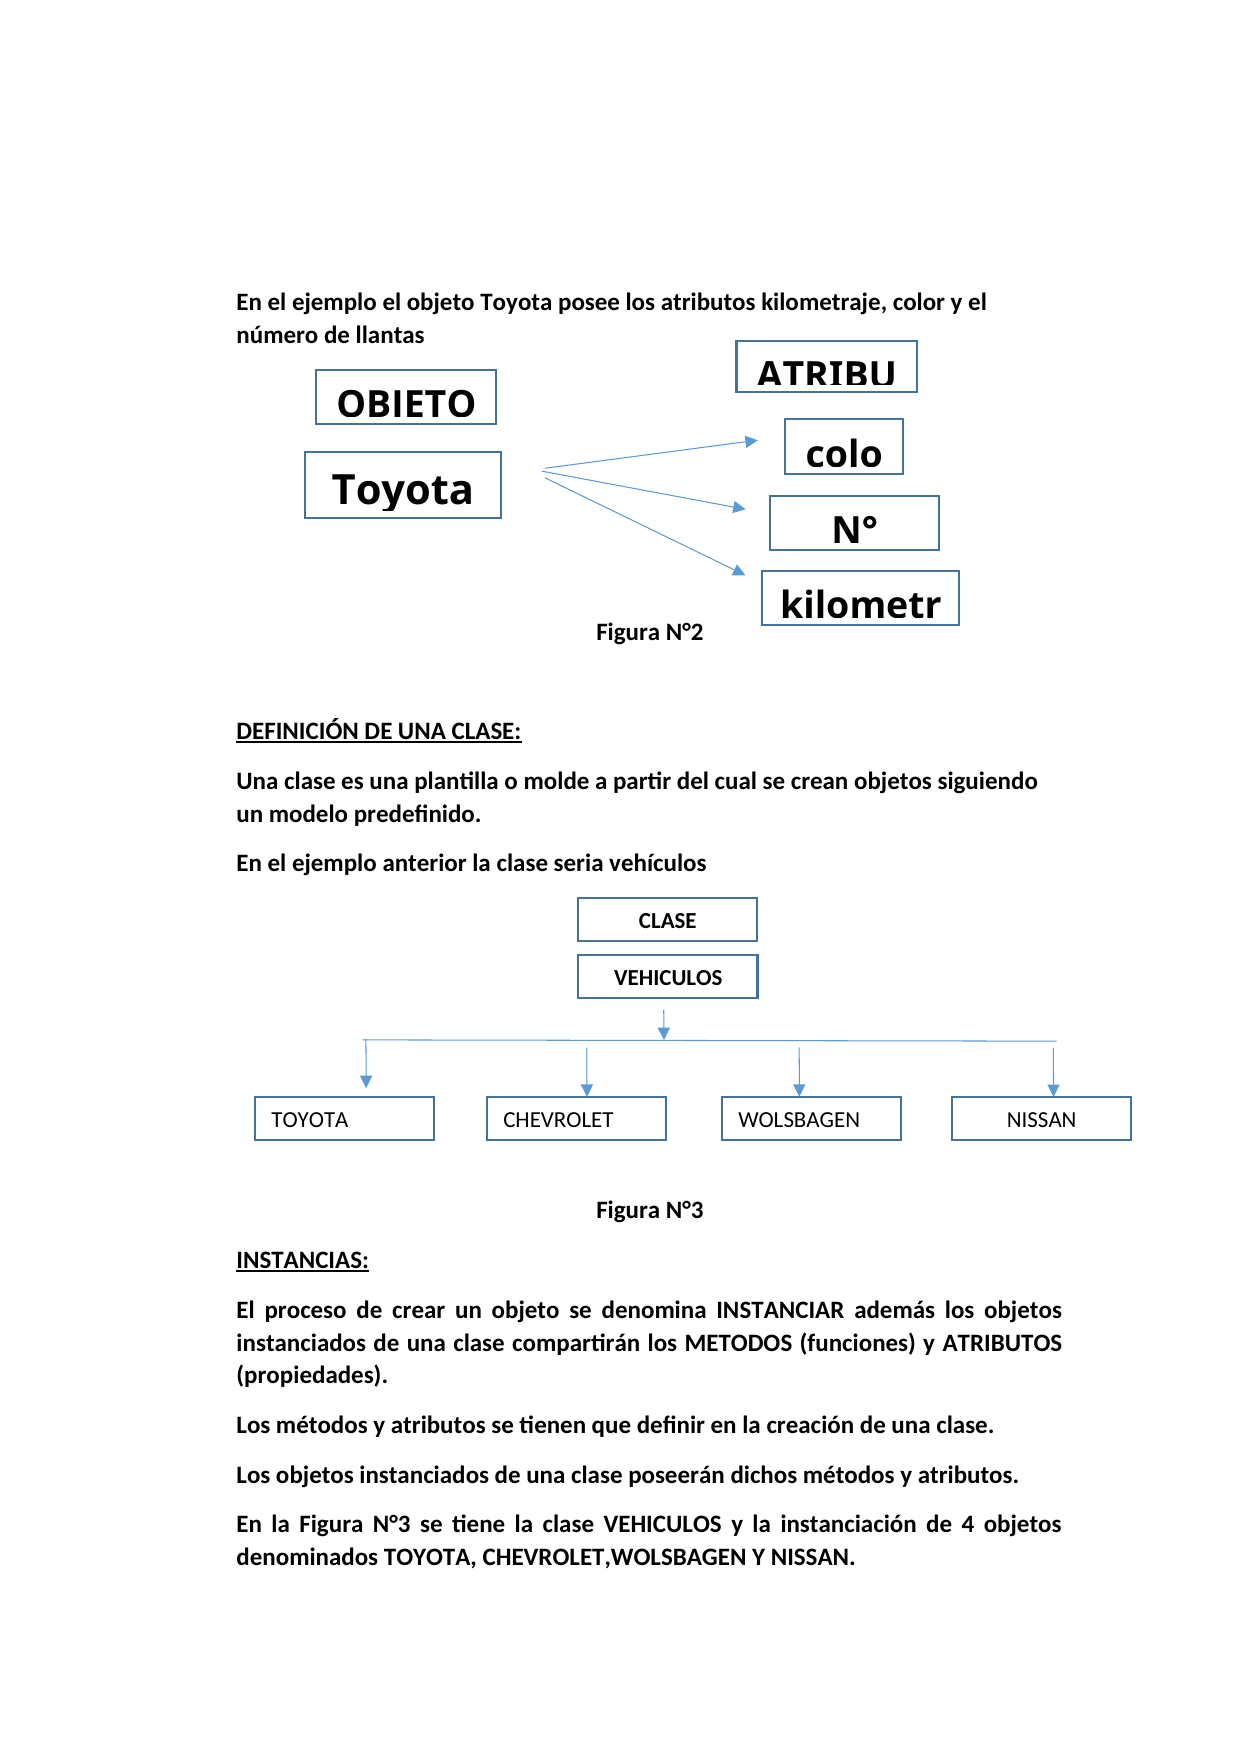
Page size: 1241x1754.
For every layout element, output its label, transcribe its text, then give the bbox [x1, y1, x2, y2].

text En la Figura N°3 se tiene la clase VEHICULOS y la instanciación de 4 objetos denominados TOYOTA, CHEVROLET,WOLSBAGEN Y NISSAN. [236, 1508, 1063, 1572]
text Figura N°2 [236, 616, 1063, 647]
text DEFINICIÓN DE UNA CLASE: [236, 715, 1063, 746]
text En el ejemplo el objeto Toyota posee los atributos kilometraje, color y el número de llantas [236, 286, 1063, 349]
text Figura N°3 [236, 1194, 1063, 1225]
text Los métodos y atributos se tienen que definir en la creación de una clase. [236, 1409, 1063, 1440]
text Los objetos instanciados de una clase poseerán dichos métodos y atributos. [236, 1459, 1063, 1489]
text Una clase es una plantilla o molde a partir del cual se crean objetos siguiendo un modelo predefinido. [236, 765, 1063, 828]
text El proceso de crear un objeto se denomina INSTANCIAR además los objetos instanciados de una clase compartirán los METODOS (funciones) y ATRIBUTOS (propiedades). [236, 1294, 1063, 1390]
text INSTANCIAS: [236, 1244, 1063, 1275]
text En el ejemplo anterior la clase seria vehículos [236, 847, 1063, 878]
